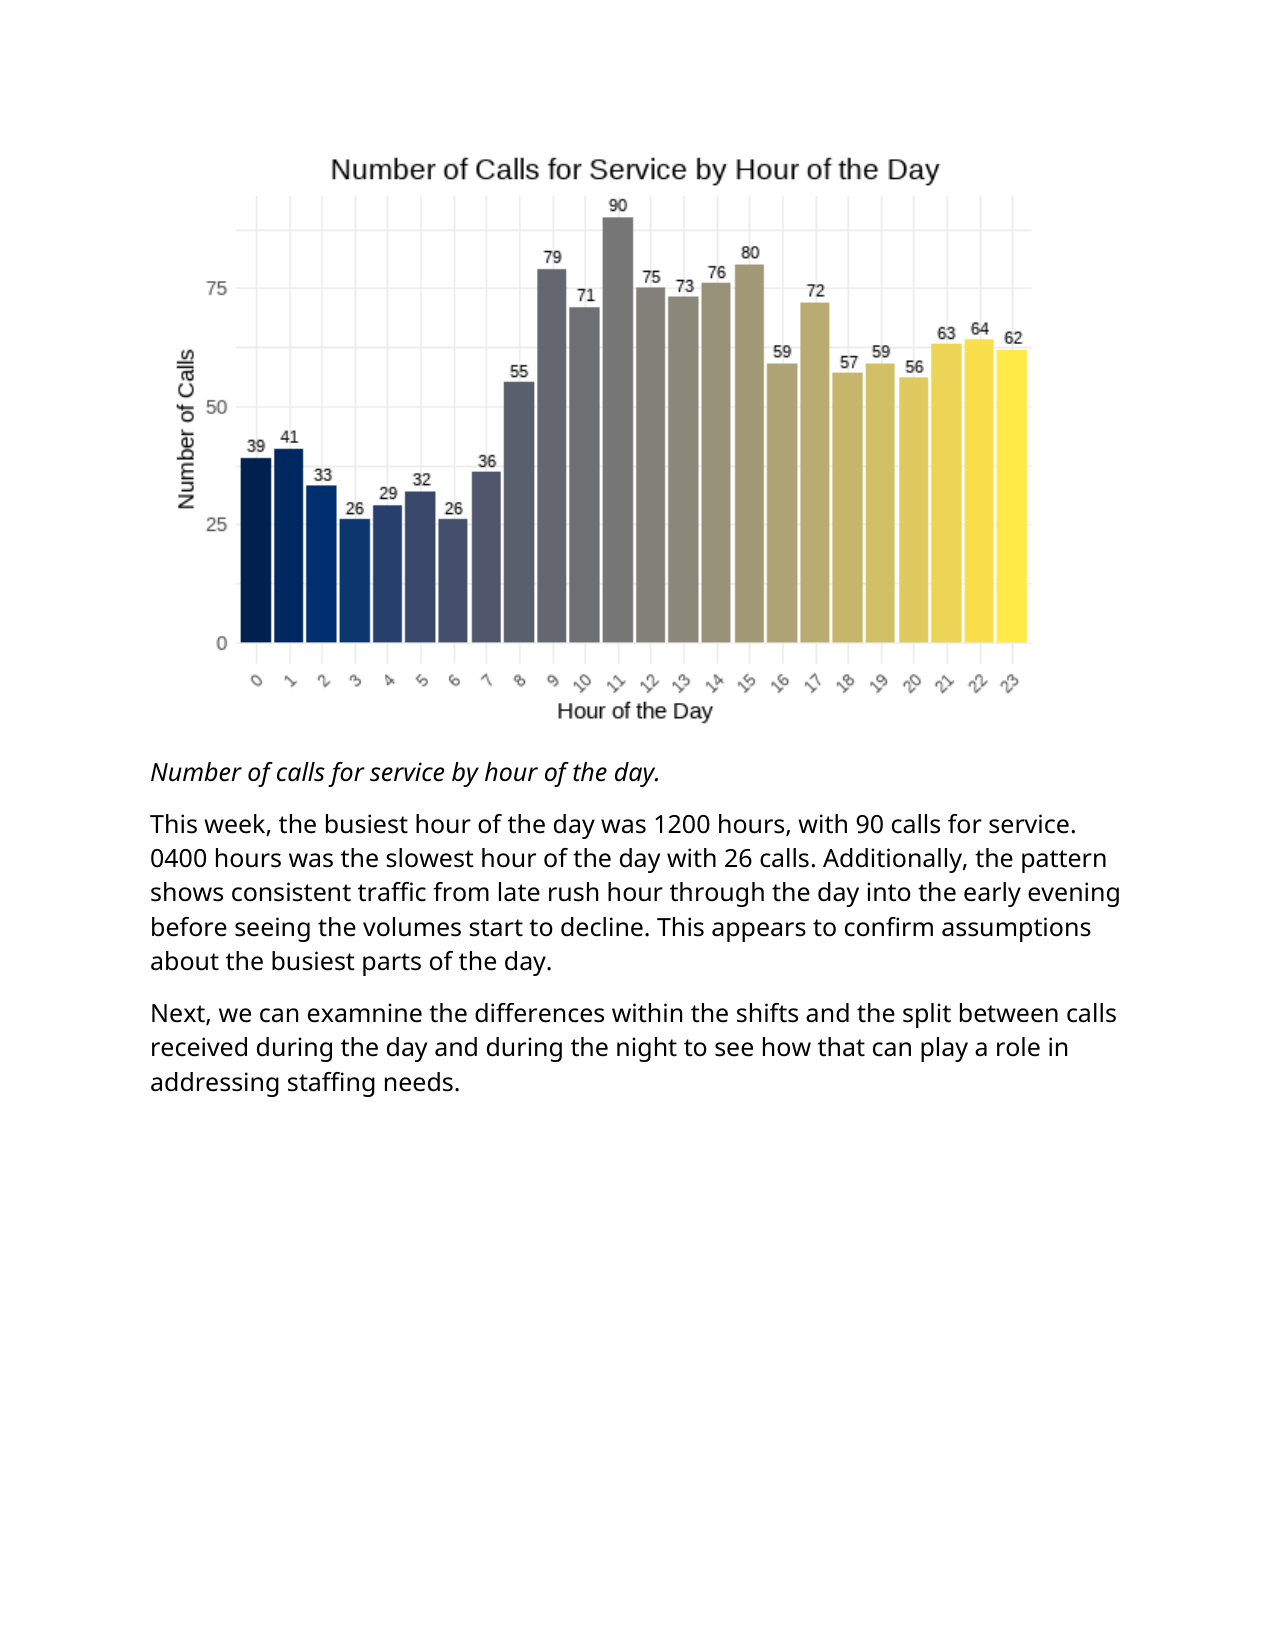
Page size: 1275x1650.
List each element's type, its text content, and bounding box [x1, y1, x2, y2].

text Number of calls for service by hour of the day. [150, 754, 1125, 788]
picture [168, 150, 1044, 734]
text This week, the busiest hour of the day was 1200 hours, with 90 calls for service. 0400 hours was the slowest hour of the day with 26 calls. Additionally, the pattern shows consistent traffic from late rush hour through the day into the early evening before seeing the volumes start to decline. This appears to confirm assumptions about the busiest parts of the day. [150, 807, 1125, 977]
text Next, we can examnine the differences within the shifts and the split between calls received during the day and during the night to see how that can play a role in addressing staffing needs. [150, 996, 1125, 1098]
